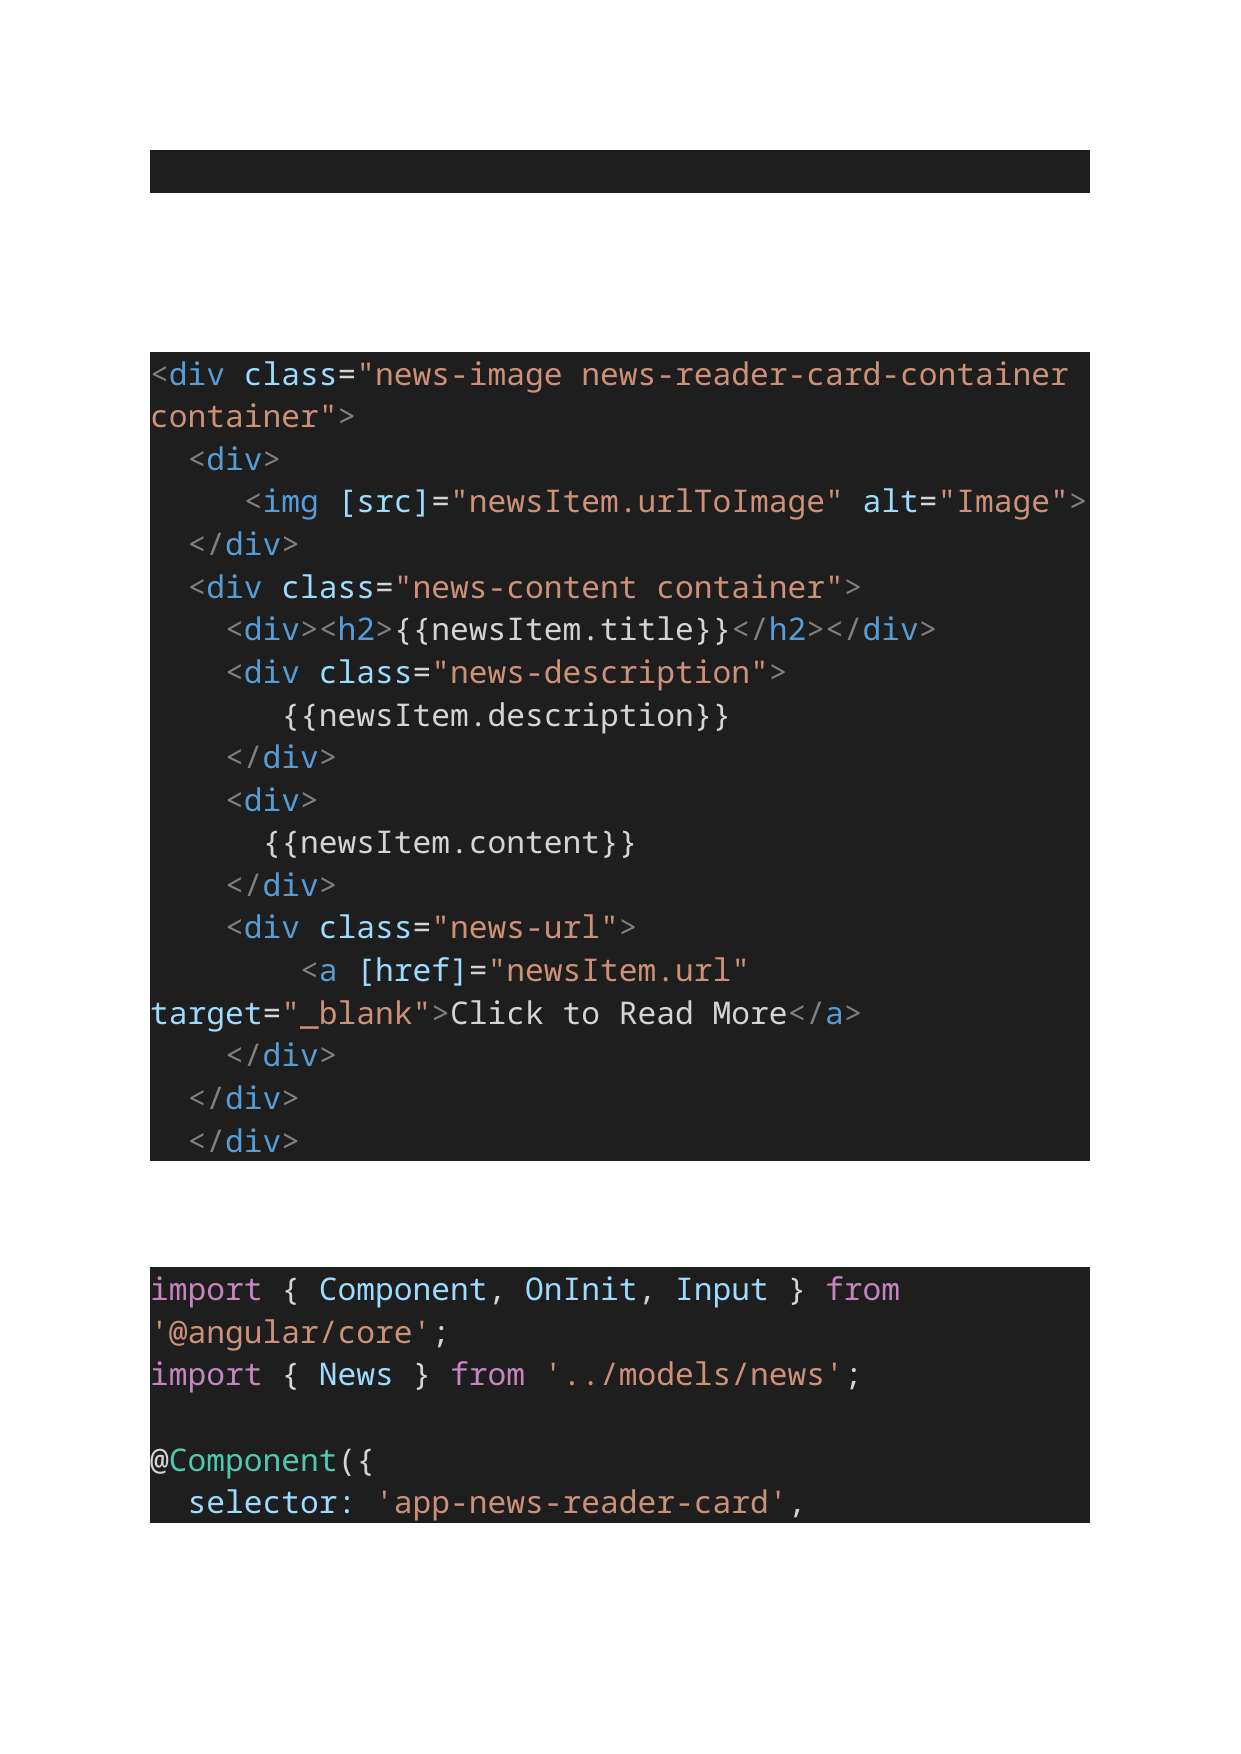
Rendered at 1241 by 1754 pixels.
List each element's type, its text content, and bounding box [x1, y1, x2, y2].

text <div class="news-description"> [150, 650, 1090, 692]
text </div> [150, 1118, 1090, 1161]
text <div><h2>{{newsItem.title}}</h2></div> [150, 607, 1090, 650]
text <div> [150, 437, 1090, 479]
text <a [href]="newsItem.url" target="_blank">Click to Read More</a> [150, 948, 1090, 1033]
text </div> [150, 735, 1090, 778]
text import { Component, OnInit, Input } from '@angular/core'; [150, 1267, 1090, 1352]
text <div class="news-url"> [150, 906, 1090, 948]
text <div> [150, 778, 1090, 820]
text <img [src]="newsItem.urlToImage" alt="Image"> [150, 479, 1090, 522]
text <div class="news-content container"> [150, 565, 1090, 607]
text </div> [150, 522, 1090, 565]
text </div> [150, 863, 1090, 906]
text {{newsItem.content}} [150, 820, 1090, 863]
text </div> [150, 1076, 1090, 1118]
text @Component({ [150, 1438, 1090, 1480]
text {{newsItem.description}} [150, 692, 1090, 735]
text </div> [150, 1033, 1090, 1076]
text import { News } from '../models/news'; [150, 1352, 1090, 1395]
text <div class="news-image news-reader-card-container container"> [150, 352, 1090, 437]
text selector: 'app-news-reader-card', [150, 1480, 1090, 1523]
